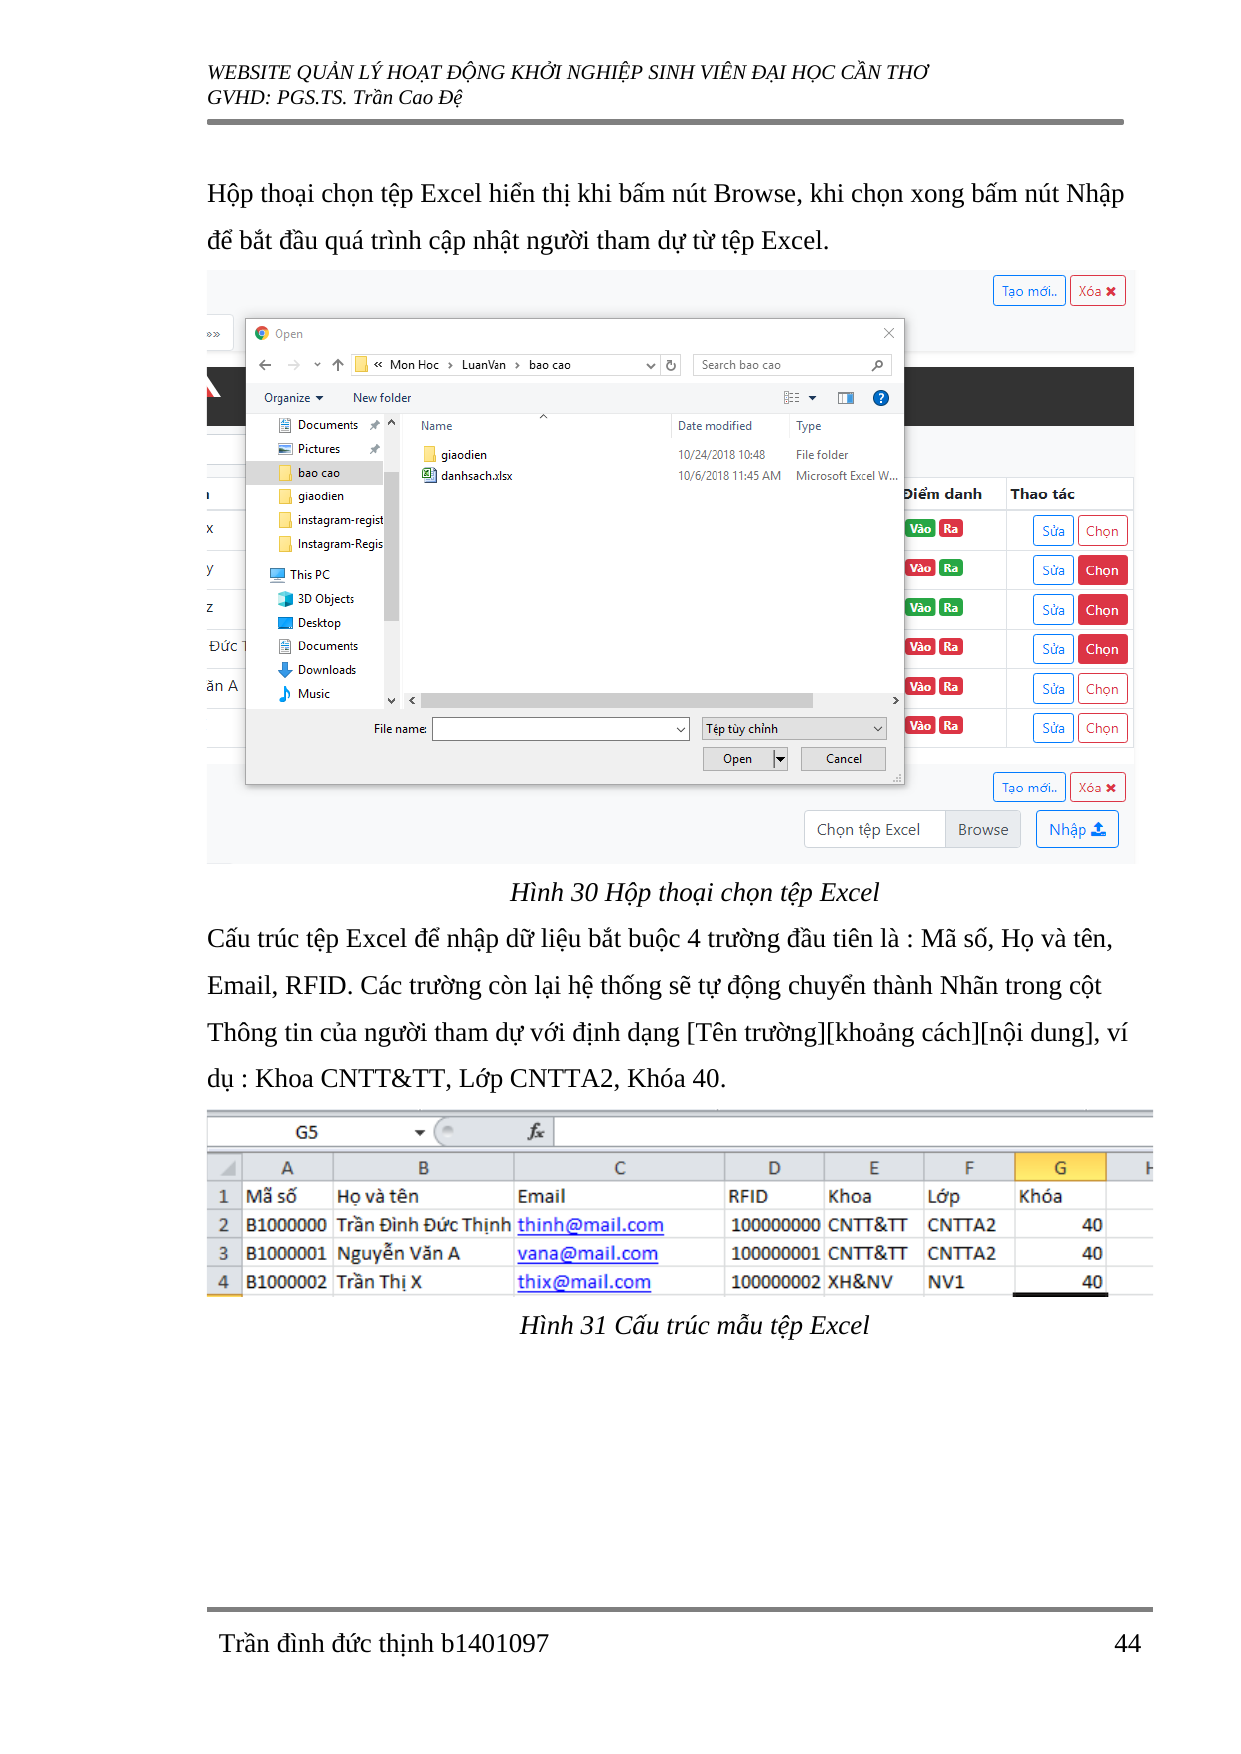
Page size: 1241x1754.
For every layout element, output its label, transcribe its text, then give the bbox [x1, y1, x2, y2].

text Hình 30 Hộp thoại chọn tệp Excel [207, 876, 1153, 907]
text Hộp thoại chọn tệp Excel hiển thị khi bấm nút Browse, khi chọn xong bấm nút Nhập để bắt đầu quá trình cập nhật người tham dự từ tệp Excel. [207, 177, 1153, 255]
picture [206, 1109, 1154, 1297]
text Hình 31 Cấu trúc mẫu tệp Excel [207, 1309, 1153, 1340]
text Cấu trúc tệp Excel để nhập dữ liệu bắt buộc 4 trường đầu tiên là : Mã số, Họ và tên, Email, RFID. Các trường còn lại hệ thống sẽ tự động chuyển thành Nhãn trong cột Thông tin của người tham dự với định dạng [Tên trường][khoảng cách][nội dung], ví dụ : Khoa CNTT&TT, Lớp CNTTA2, Khóa 40. [207, 922, 1153, 1094]
picture [206, 270, 1154, 864]
